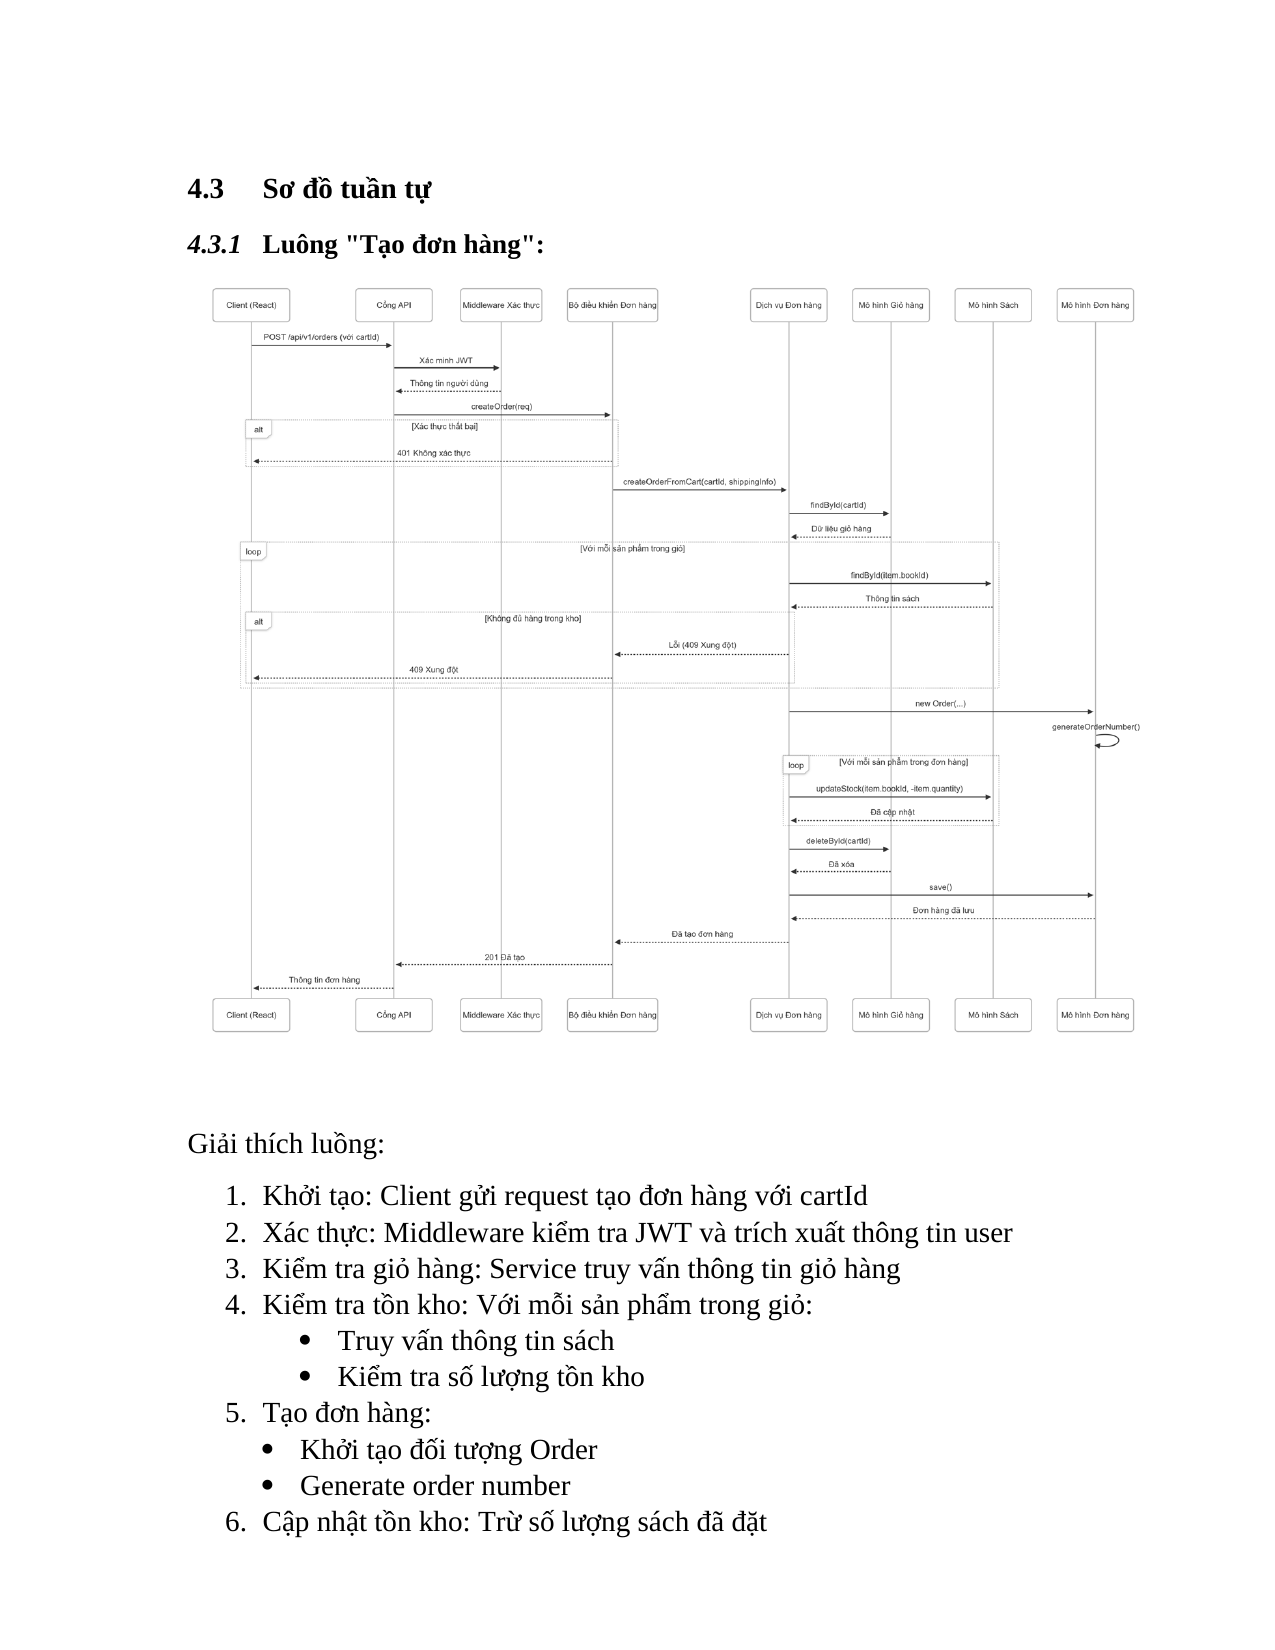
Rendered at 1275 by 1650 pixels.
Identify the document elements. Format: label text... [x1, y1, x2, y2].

list Khởi tạo: Client gửi request tạo đơn hàng với cartId [225, 1178, 1200, 1212]
list Kiểm tra số lượng tồn kho [300, 1359, 1200, 1393]
subtitle Sơ đồ tuần tự [187, 171, 1200, 204]
list Tạo đơn hàng: [225, 1396, 1200, 1429]
list Truy vấn thông tin sách [300, 1323, 1200, 1357]
picture [187, 283, 1163, 1054]
list Generate order number [262, 1468, 1200, 1502]
text Giải thích luồng: [187, 1126, 1200, 1159]
list Khởi tạo đối tượng Order [262, 1432, 1200, 1465]
list Kiểm tra tồn kho: Với mỗi sản phẩm trong giỏ: [225, 1287, 1200, 1321]
list Kiểm tra giỏ hàng: Service truy vấn thông tin giỏ hàng [225, 1251, 1200, 1284]
subtitle Luông "Tạo đơn hàng": [187, 233, 1200, 258]
list Xác thực: Middleware kiểm tra JWT và trích xuất thông tin user [225, 1215, 1200, 1248]
list Cập nhật tồn kho: Trừ số lượng sách đã đặt [225, 1504, 1200, 1538]
